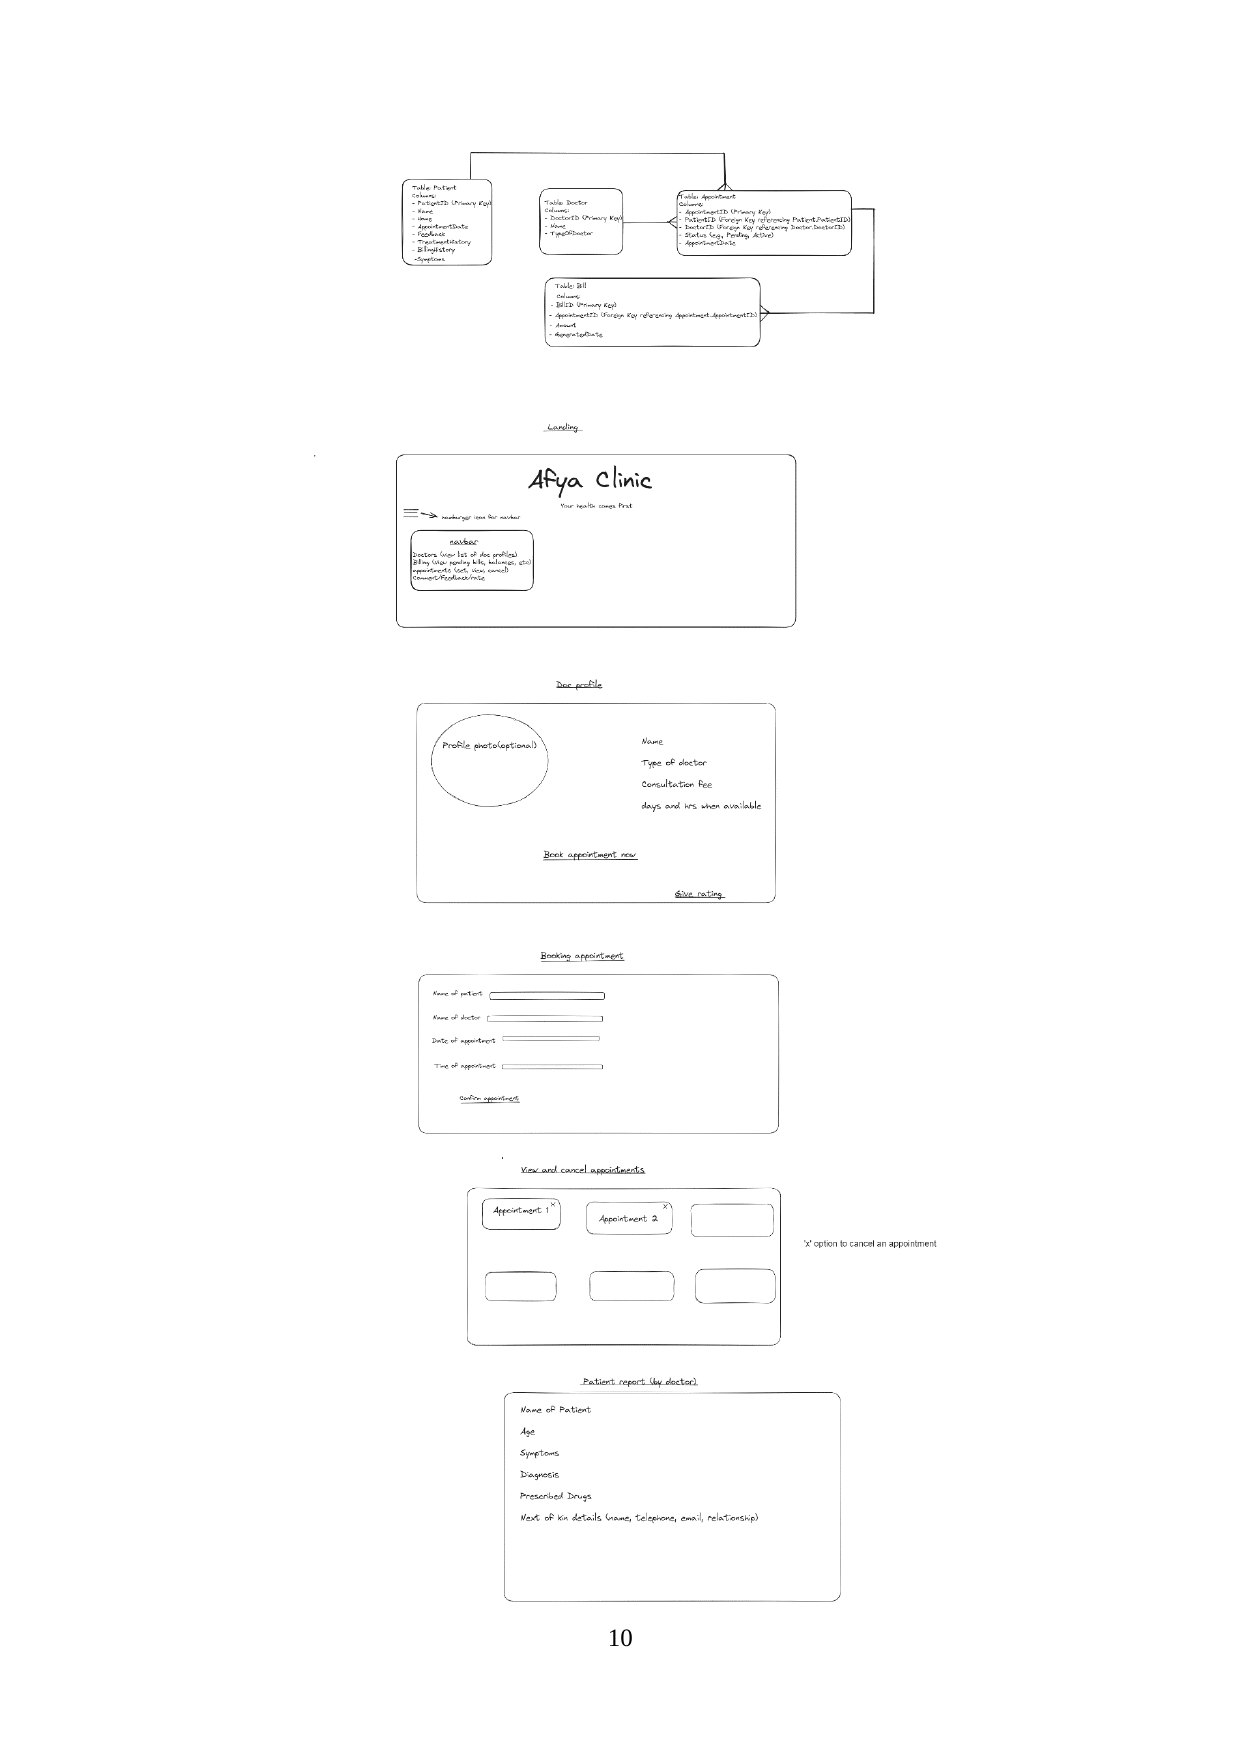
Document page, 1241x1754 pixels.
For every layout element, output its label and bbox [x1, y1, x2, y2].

picture [311, 150, 939, 1604]
